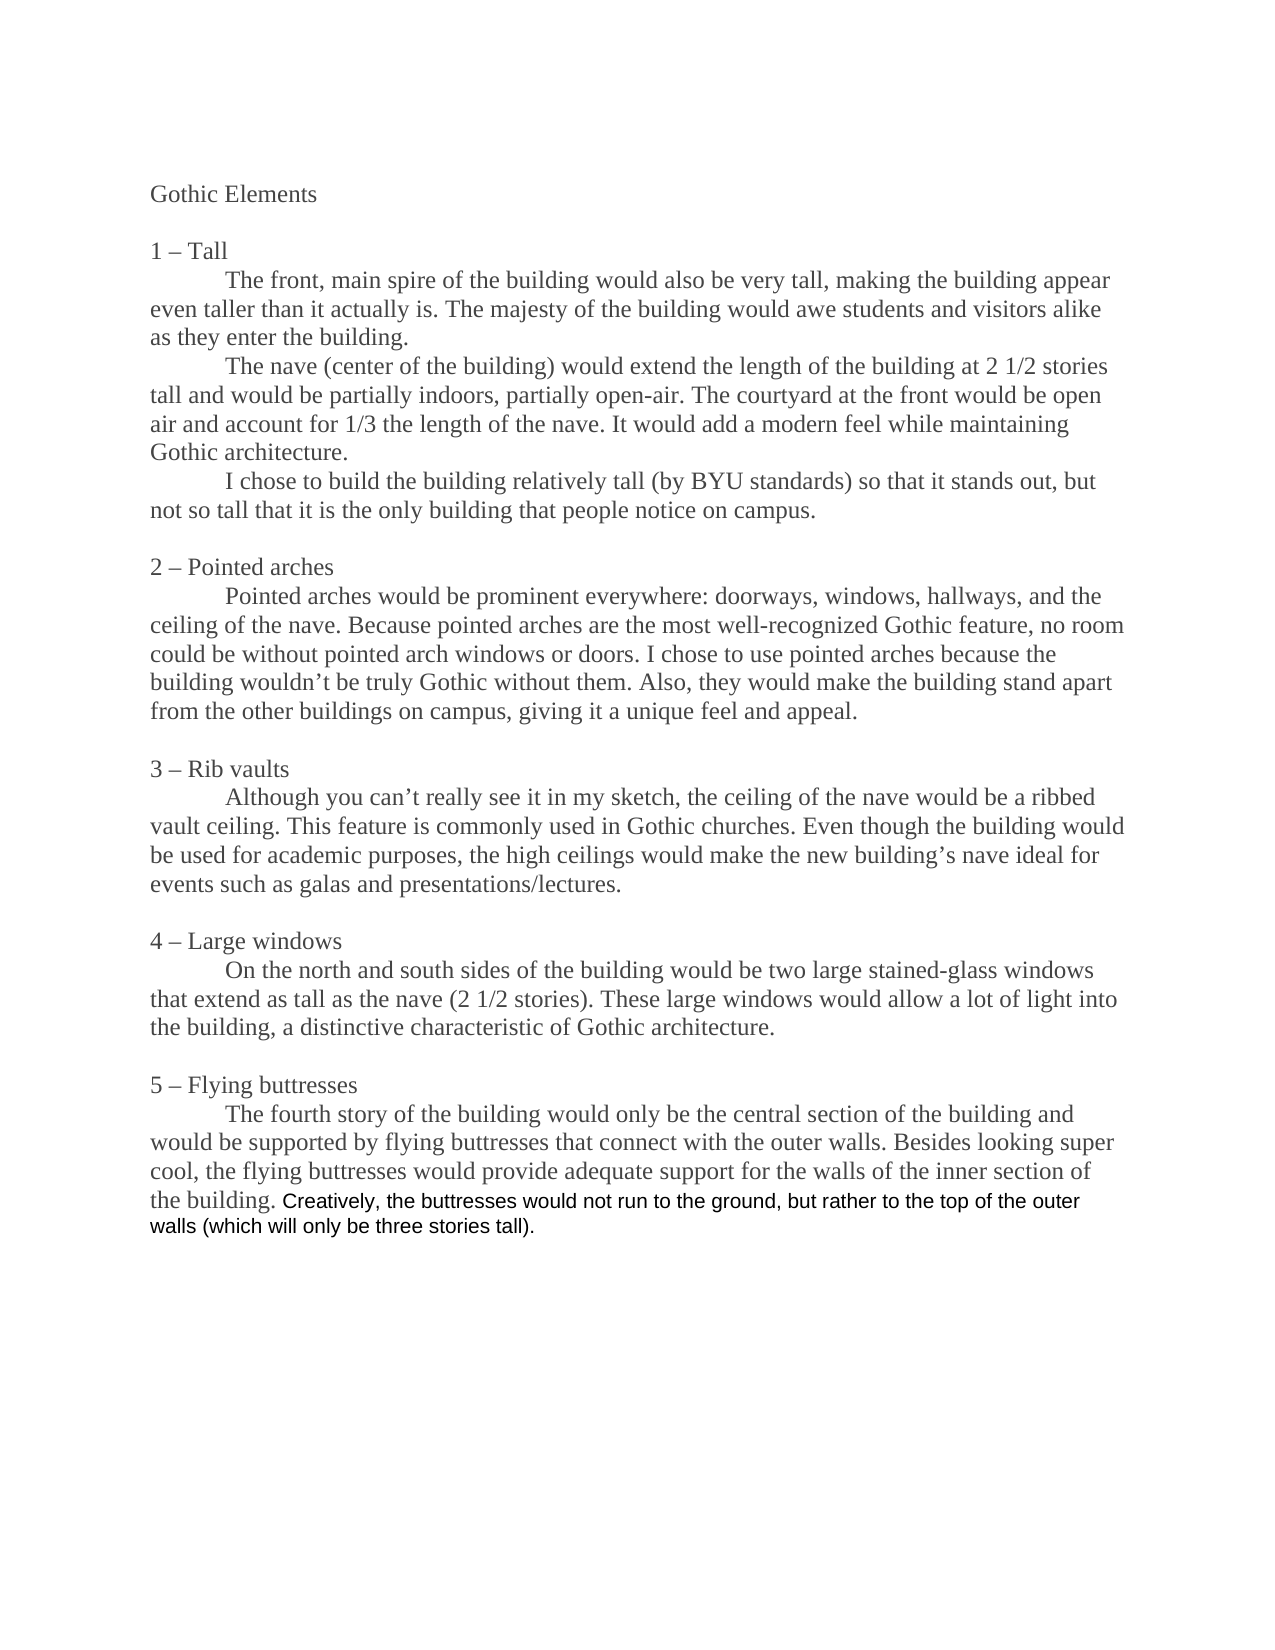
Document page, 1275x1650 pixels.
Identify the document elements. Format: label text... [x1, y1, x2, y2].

text The fourth story of the building would only be the central section of the building and would be supported by flying buttresses that connect with the outer walls. Besides looking super cool, the flying buttresses would provide adequate support for the walls of the inner section of the building. Creatively, the buttresses would not run to the ground, but rather to the top of the outer walls (which will only be three stories tall). [150, 1099, 1125, 1238]
text I chose to build the building relatively tall (by BYU standards) so that it stands out, but not so tall that it is the only building that people notice on campus. [150, 466, 1125, 524]
text 3 – Rib vaults [150, 754, 1125, 782]
text The nave (center of the building) would extend the length of the building at 2 1/2 stories tall and would be partially indoors, partially open-air. The courtyard at the front would be open air and account for 1/3 the length of the nave. It would add a modern feel while maintaining Gothic architecture. [150, 351, 1125, 466]
text 2 – Pointed arches [150, 552, 1125, 581]
text Pointed arches would be prominent everywhere: doorways, windows, hallways, and the ceiling of the nave. Because pointed arches are the most well-recognized Gothic feature, no room could be without pointed arch windows or doors. I chose to use pointed arches because the building wouldn’t be truly Gothic without them. Also, they would make the building stand apart from the other buildings on campus, giving it a unique feel and appeal. [150, 581, 1125, 725]
text 1 – Tall [150, 236, 1125, 265]
text Although you can’t really see it in my sketch, the ceiling of the nave would be a ribbed vault ceiling. This feature is commonly used in Gothic churches. Even though the building would be used for academic purposes, the high ceilings would make the new building’s nave ideal for events such as galas and presentations/lectures. [150, 782, 1125, 897]
text The front, main spire of the building would also be very tall, making the building appear even taller than it actually is. The majesty of the building would awe students and visitors alike as they enter the building. [150, 265, 1125, 351]
text 5 – Flying buttresses [150, 1070, 1125, 1099]
text Gothic Elements [150, 179, 1125, 207]
text On the north and south sides of the building would be two large stained-glass windows that extend as tall as the nave (2 1/2 stories). These large windows would allow a lot of light into the building, a distinctive characteristic of Gothic architecture. [150, 955, 1125, 1041]
text 4 – Large windows [150, 926, 1125, 955]
